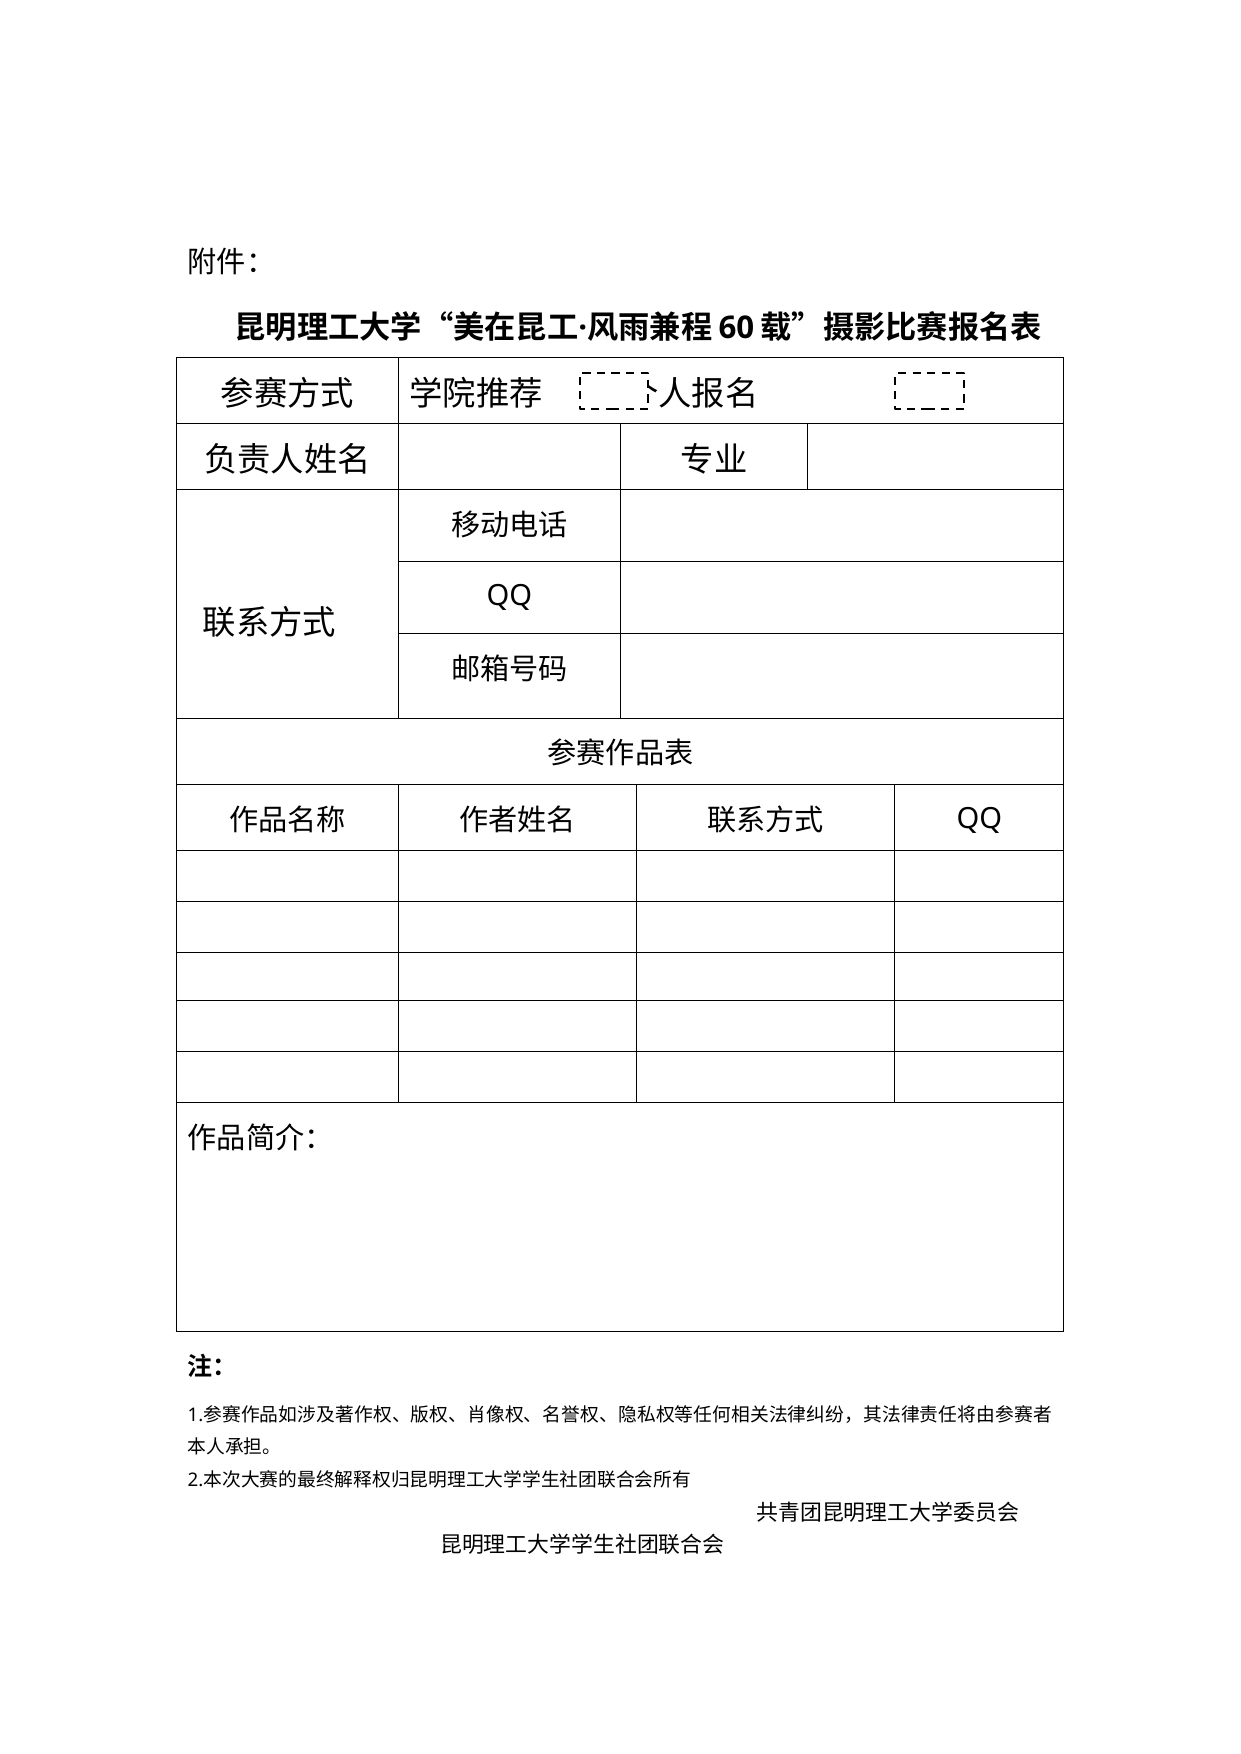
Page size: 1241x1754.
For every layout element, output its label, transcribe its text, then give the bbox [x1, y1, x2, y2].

table_cell [177, 851, 398, 901]
text 昆明理工大学“美在昆工·风雨兼程60载”摄影比赛报名表 [187, 292, 1053, 357]
table_cell [808, 424, 1063, 489]
table_cell [399, 424, 620, 489]
table_cell [637, 1001, 894, 1051]
table_cell 专业 [621, 424, 807, 489]
text 共青团昆明理工大学委员会 [187, 1494, 1053, 1527]
table_cell [399, 1052, 636, 1102]
table_cell [637, 1052, 894, 1102]
table_cell [895, 1052, 1063, 1102]
table_header 学院推荐 个人报名 [399, 358, 1063, 423]
table_cell [637, 953, 894, 1000]
text 附件： [187, 227, 1053, 292]
table_cell [177, 1001, 398, 1051]
table_cell QQ [895, 785, 1063, 850]
table_cell [399, 851, 636, 901]
list 本次大赛的最终解释权归昆明理工大学学生社团联合会所有 [187, 1462, 1053, 1494]
table_cell 联系方式 [637, 785, 894, 850]
table_header 参赛方式 [177, 358, 398, 423]
text 注： [187, 1332, 1053, 1397]
table_cell 联系方式 [177, 490, 398, 718]
table_cell QQ [399, 562, 620, 633]
table_cell [637, 851, 894, 901]
table_cell [895, 851, 1063, 901]
table_cell [621, 562, 1063, 633]
table_cell [621, 634, 1063, 718]
table_cell 邮箱号码 [399, 634, 620, 718]
table_cell [621, 490, 1063, 561]
table_cell 作品简介： [177, 1103, 1063, 1331]
table_cell [895, 953, 1063, 1000]
table_cell [637, 902, 894, 952]
table_cell [895, 902, 1063, 952]
table_cell [177, 1052, 398, 1102]
list 参赛作品如涉及著作权、版权、肖像权、名誉权、隐私权等任何相关法律纠纷，其法律责任将由参赛者本人承担。 [187, 1397, 1053, 1462]
table_cell 参赛作品表 [177, 719, 1063, 784]
table_cell [399, 953, 636, 1000]
table_cell [177, 902, 398, 952]
table_cell [177, 953, 398, 1000]
table_cell [399, 902, 636, 952]
table_cell 移动电话 [399, 490, 620, 561]
table_cell [399, 1001, 636, 1051]
table_cell [895, 1001, 1063, 1051]
table_cell 作品名称 [177, 785, 398, 850]
table_cell 作者姓名 [399, 785, 636, 850]
table_cell 负责人姓名 [177, 424, 398, 489]
text 昆明理工大学学生社团联合会 [187, 1527, 1053, 1559]
